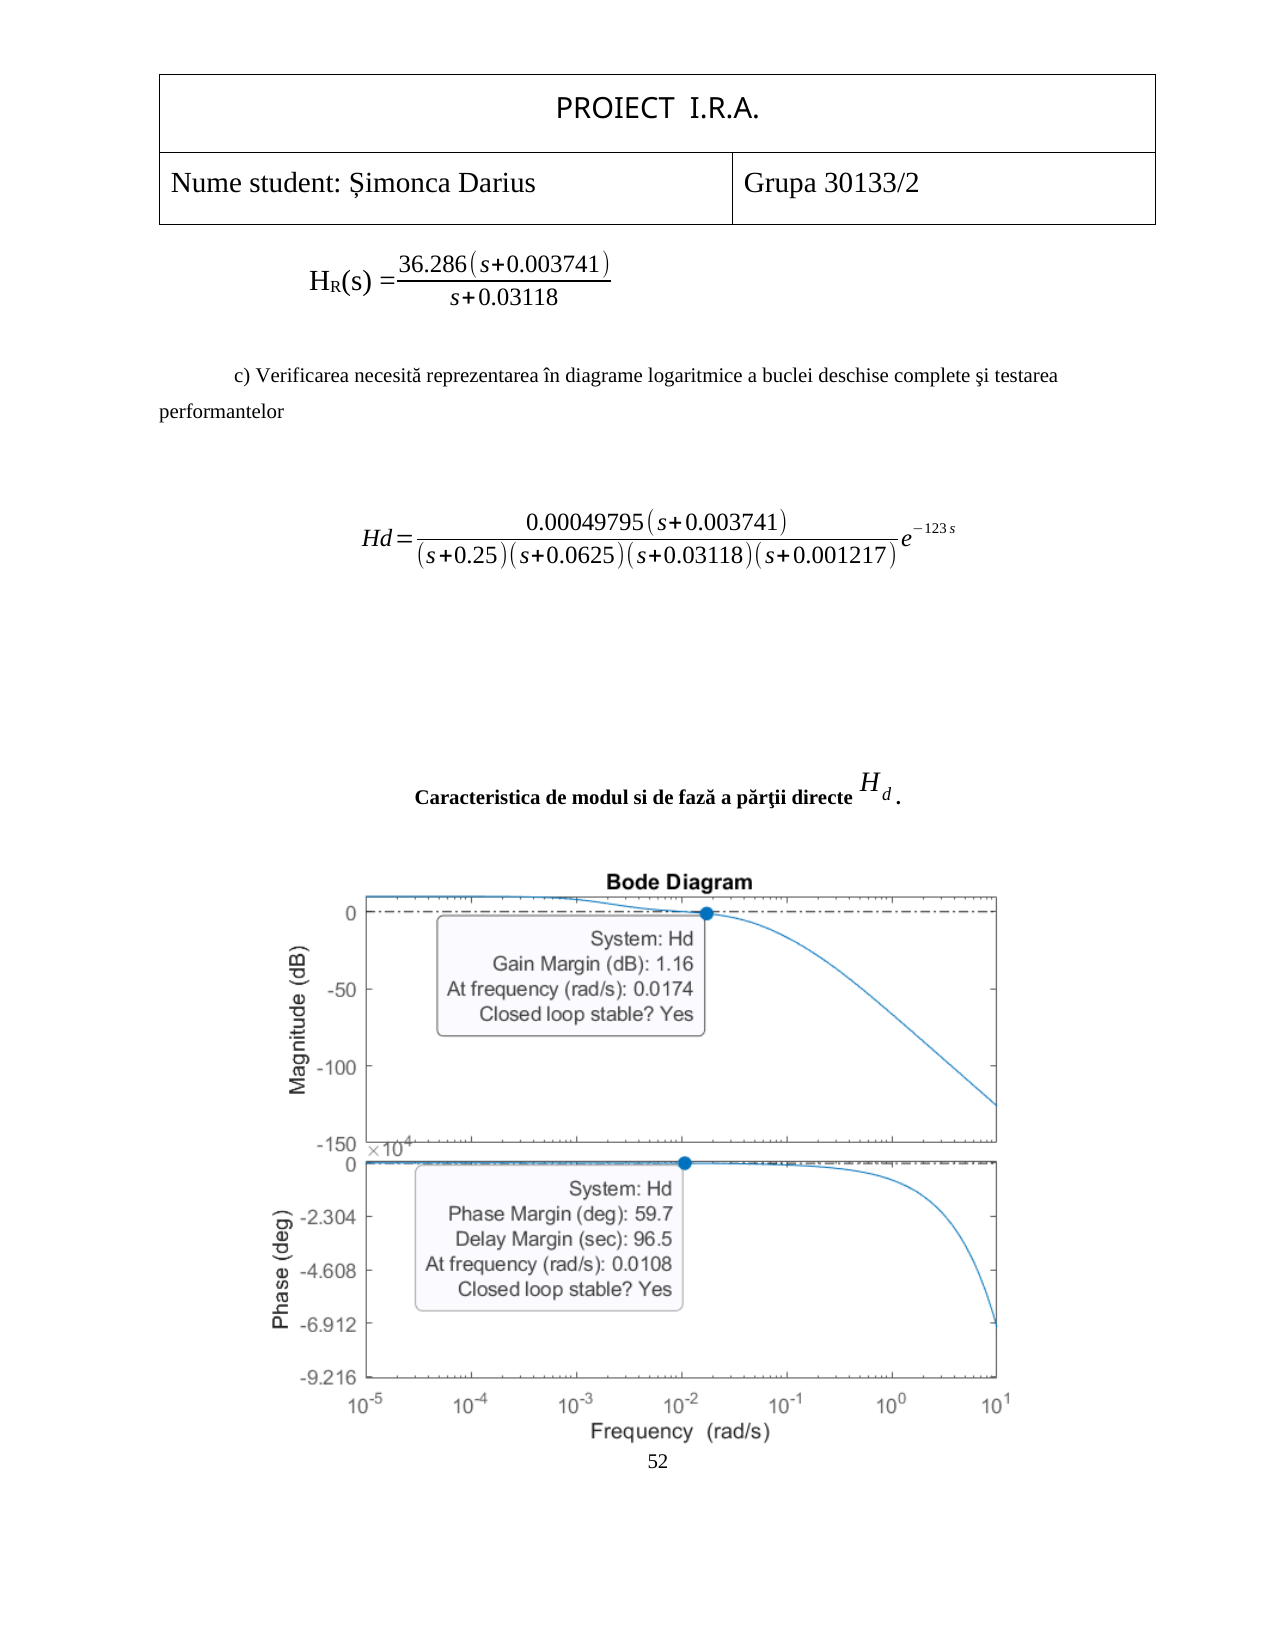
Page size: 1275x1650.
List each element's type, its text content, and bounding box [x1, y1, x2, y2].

text Caracteristica de modul si de fază a părţii directe . [159, 767, 1156, 809]
text HR(s) = [234, 249, 1156, 310]
text c) Verificarea necesită reprezentarea în diagrame logaritmice a buclei deschise complete şi testarea performantelor [159, 363, 1156, 423]
picture [239, 820, 1076, 1448]
